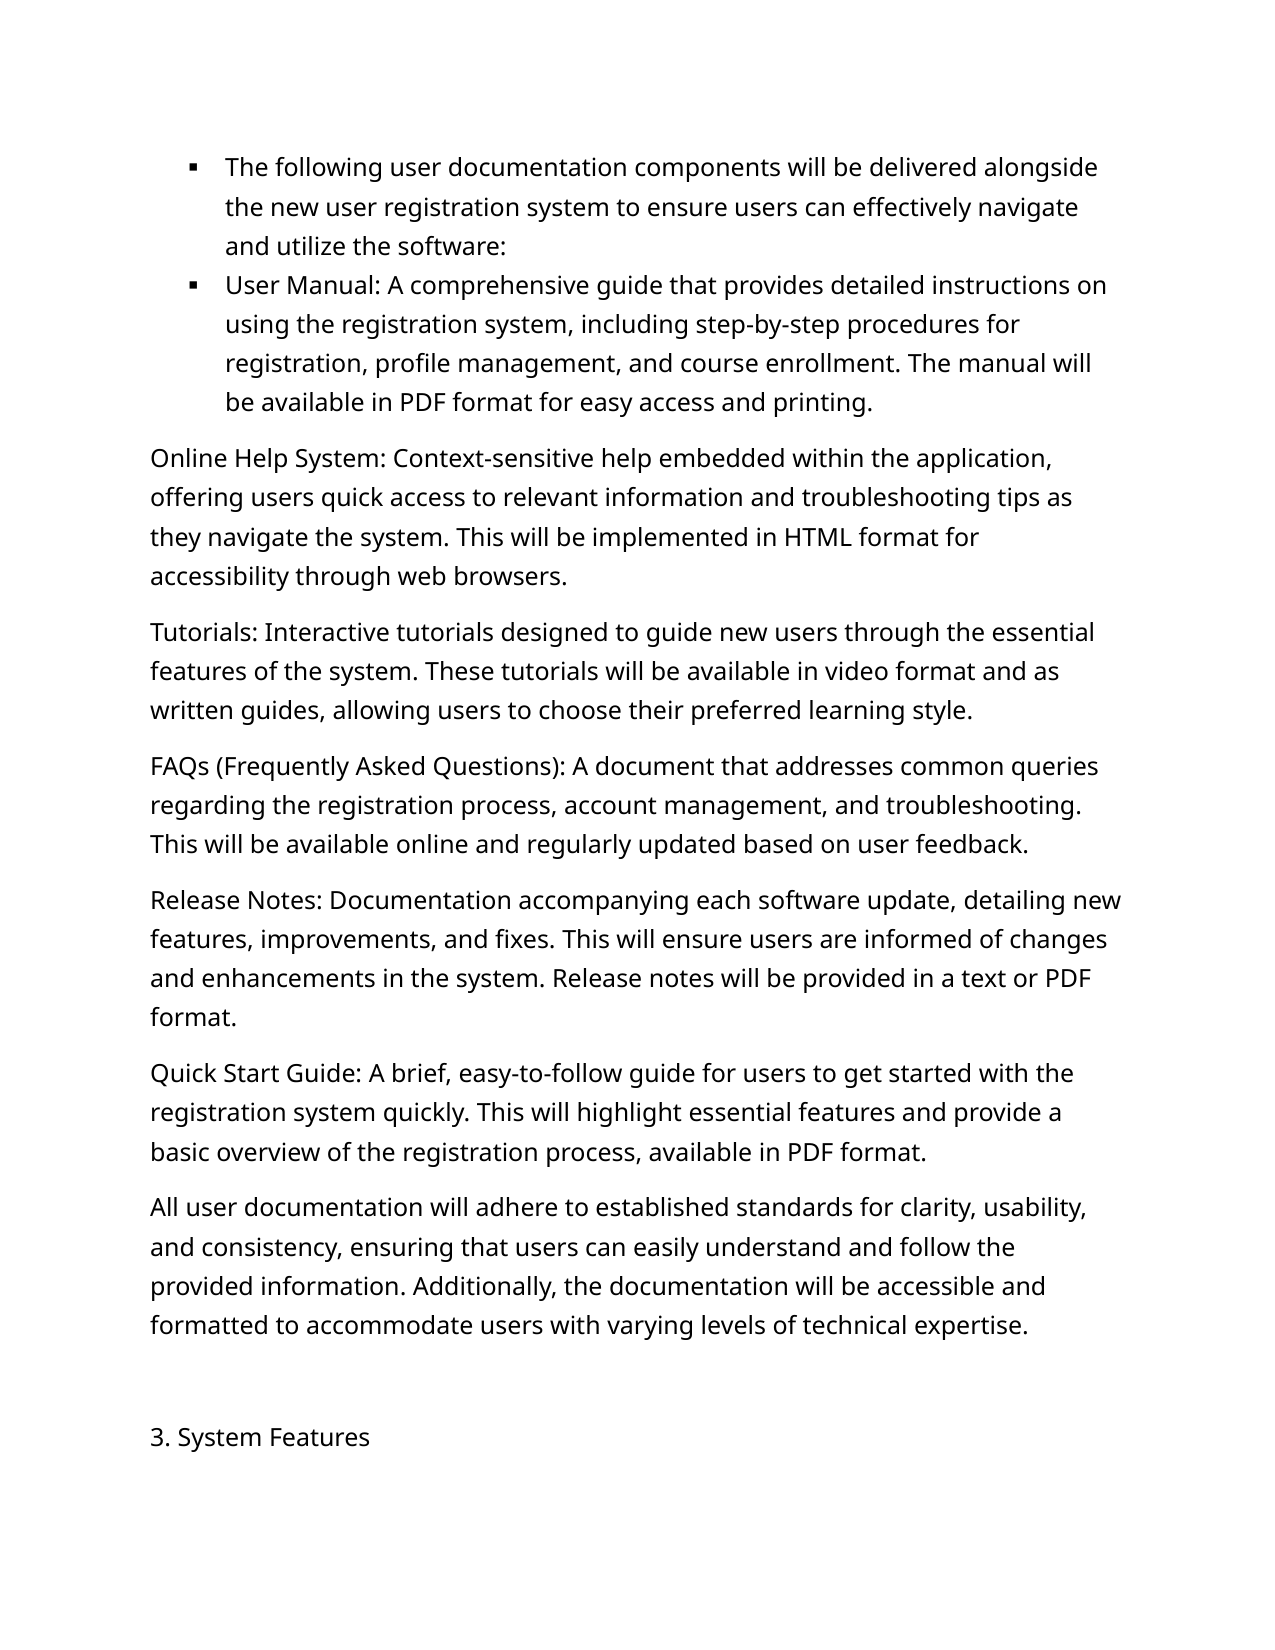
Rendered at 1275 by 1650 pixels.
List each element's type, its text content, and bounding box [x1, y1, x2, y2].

list The following user documentation components will be delivered alongside the new user registration system to ensure users can effectively navigate and utilize the software: [187, 150, 1125, 262]
text FAQs (Frequently Asked Questions): A document that addresses common queries regarding the registration process, account management, and troubleshooting. This will be available online and regularly updated based on user feedback. [150, 748, 1125, 861]
text Tutorials: Interactive tutorials designed to guide new users through the essential features of the system. These tutorials will be available in video format and as written guides, allowing users to choose their preferred learning style. [150, 614, 1125, 727]
text Quick Start Guide: A brief, easy-to-follow guide for users to get started with the registration system quickly. This will highlight essential features and provide a basic overview of the registration process, available in PDF format. [150, 1056, 1125, 1168]
text Online Help System: Context-sensitive help embedded within the application, offering users quick access to relevant information and troubleshooting tips as they navigate the system. This will be implemented in HTML format for accessibility through web browsers. [150, 441, 1125, 592]
text 3. System Features [150, 1419, 1125, 1453]
text Release Notes: Documentation accompanying each software update, detailing new features, improvements, and fixes. This will ensure users are informed of changes and enhancements in the system. Release notes will be provided in a text or PDF format. [150, 882, 1125, 1034]
list User Manual: A comprehensive guide that provides detailed instructions on using the registration system, including step-by-step procedures for registration, profile management, and course enrollment. The manual will be available in PDF format for easy access and printing. [187, 267, 1125, 419]
text All user documentation will adhere to established standards for clarity, usability, and consistency, ensuring that users can easily understand and follow the provided information. Additionally, the documentation will be accessible and formatted to accommodate users with varying levels of technical expertise. [150, 1190, 1125, 1342]
